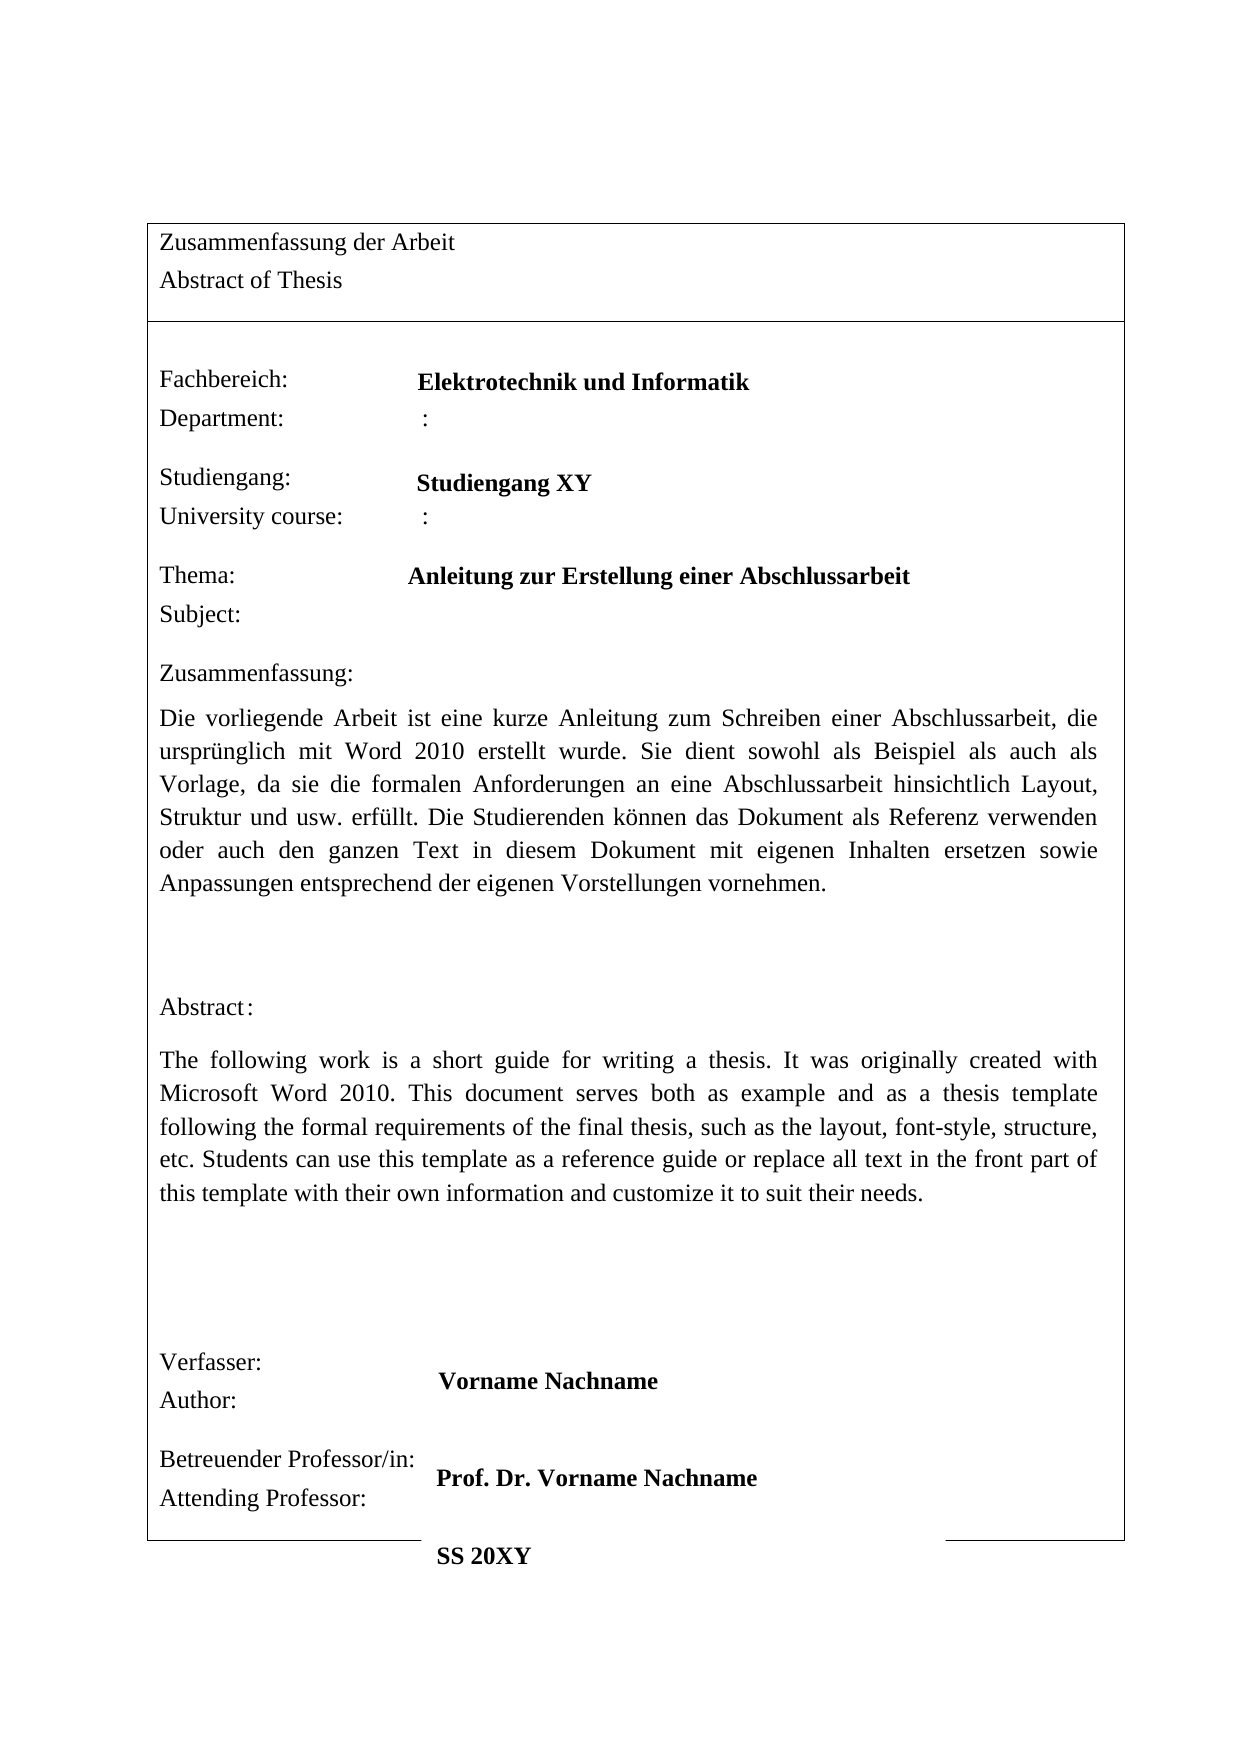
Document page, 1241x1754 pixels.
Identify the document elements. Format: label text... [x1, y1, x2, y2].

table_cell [148, 322, 1124, 1540]
table_header Zusammenfassung der Arbeit Abstract of Thesis [148, 224, 1124, 321]
